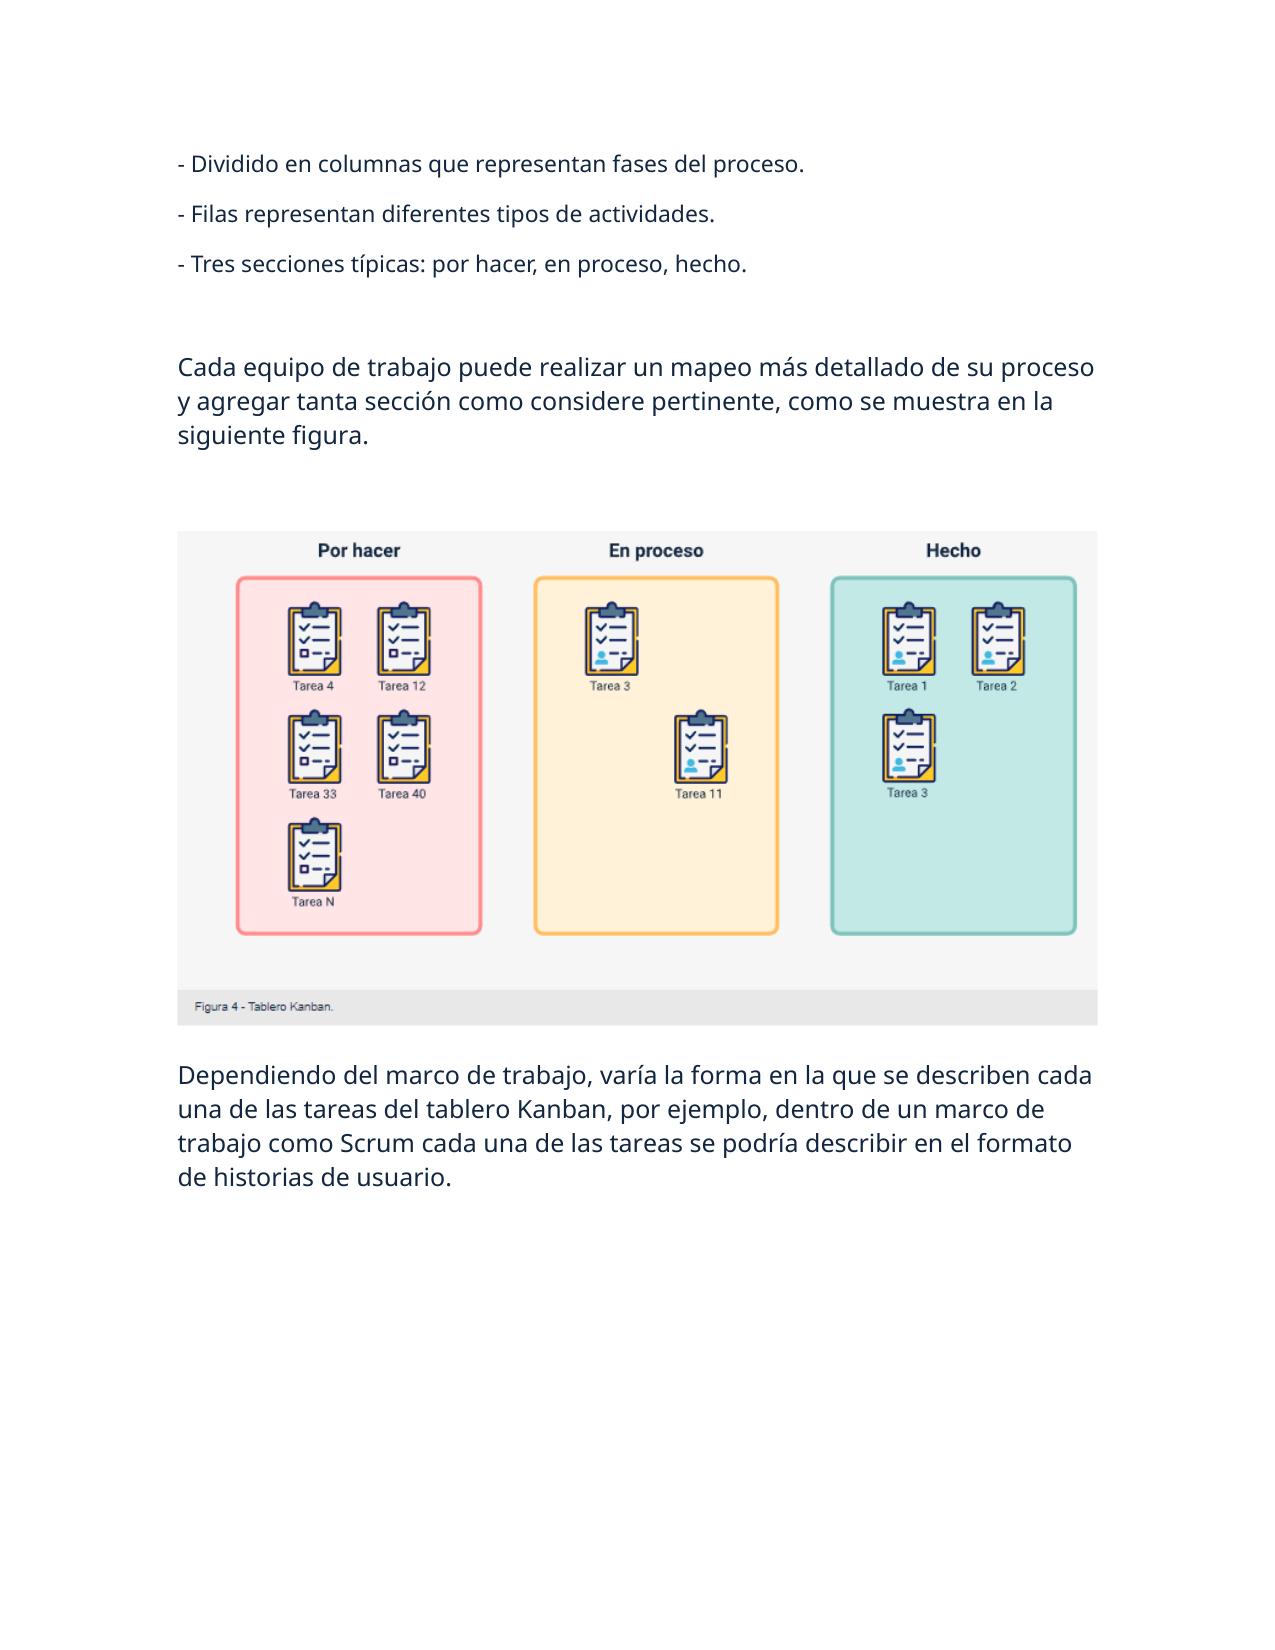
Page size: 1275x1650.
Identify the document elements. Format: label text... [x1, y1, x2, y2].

picture [177, 531, 1098, 1039]
text Dependiendo del marco de trabajo, varía la forma en la que se describen cada una de las tareas del tablero Kanban, por ejemplo, dentro de un marco de trabajo como Scrum cada una de las tareas se podría describir en el formato de historias de usuario. [177, 1058, 1098, 1194]
text - Filas representan diferentes tipos de actividades. [177, 198, 1098, 229]
text Cada equipo de trabajo puede realizar un mapeo más detallado de su proceso y agregar tanta sección como considere pertinente, como se muestra en la siguiente figura. [177, 349, 1098, 451]
text - Tres secciones típicas: por hacer, en proceso, hecho. [177, 248, 1098, 280]
text - Dividido en columnas que representan fases del proceso. [177, 148, 1098, 179]
